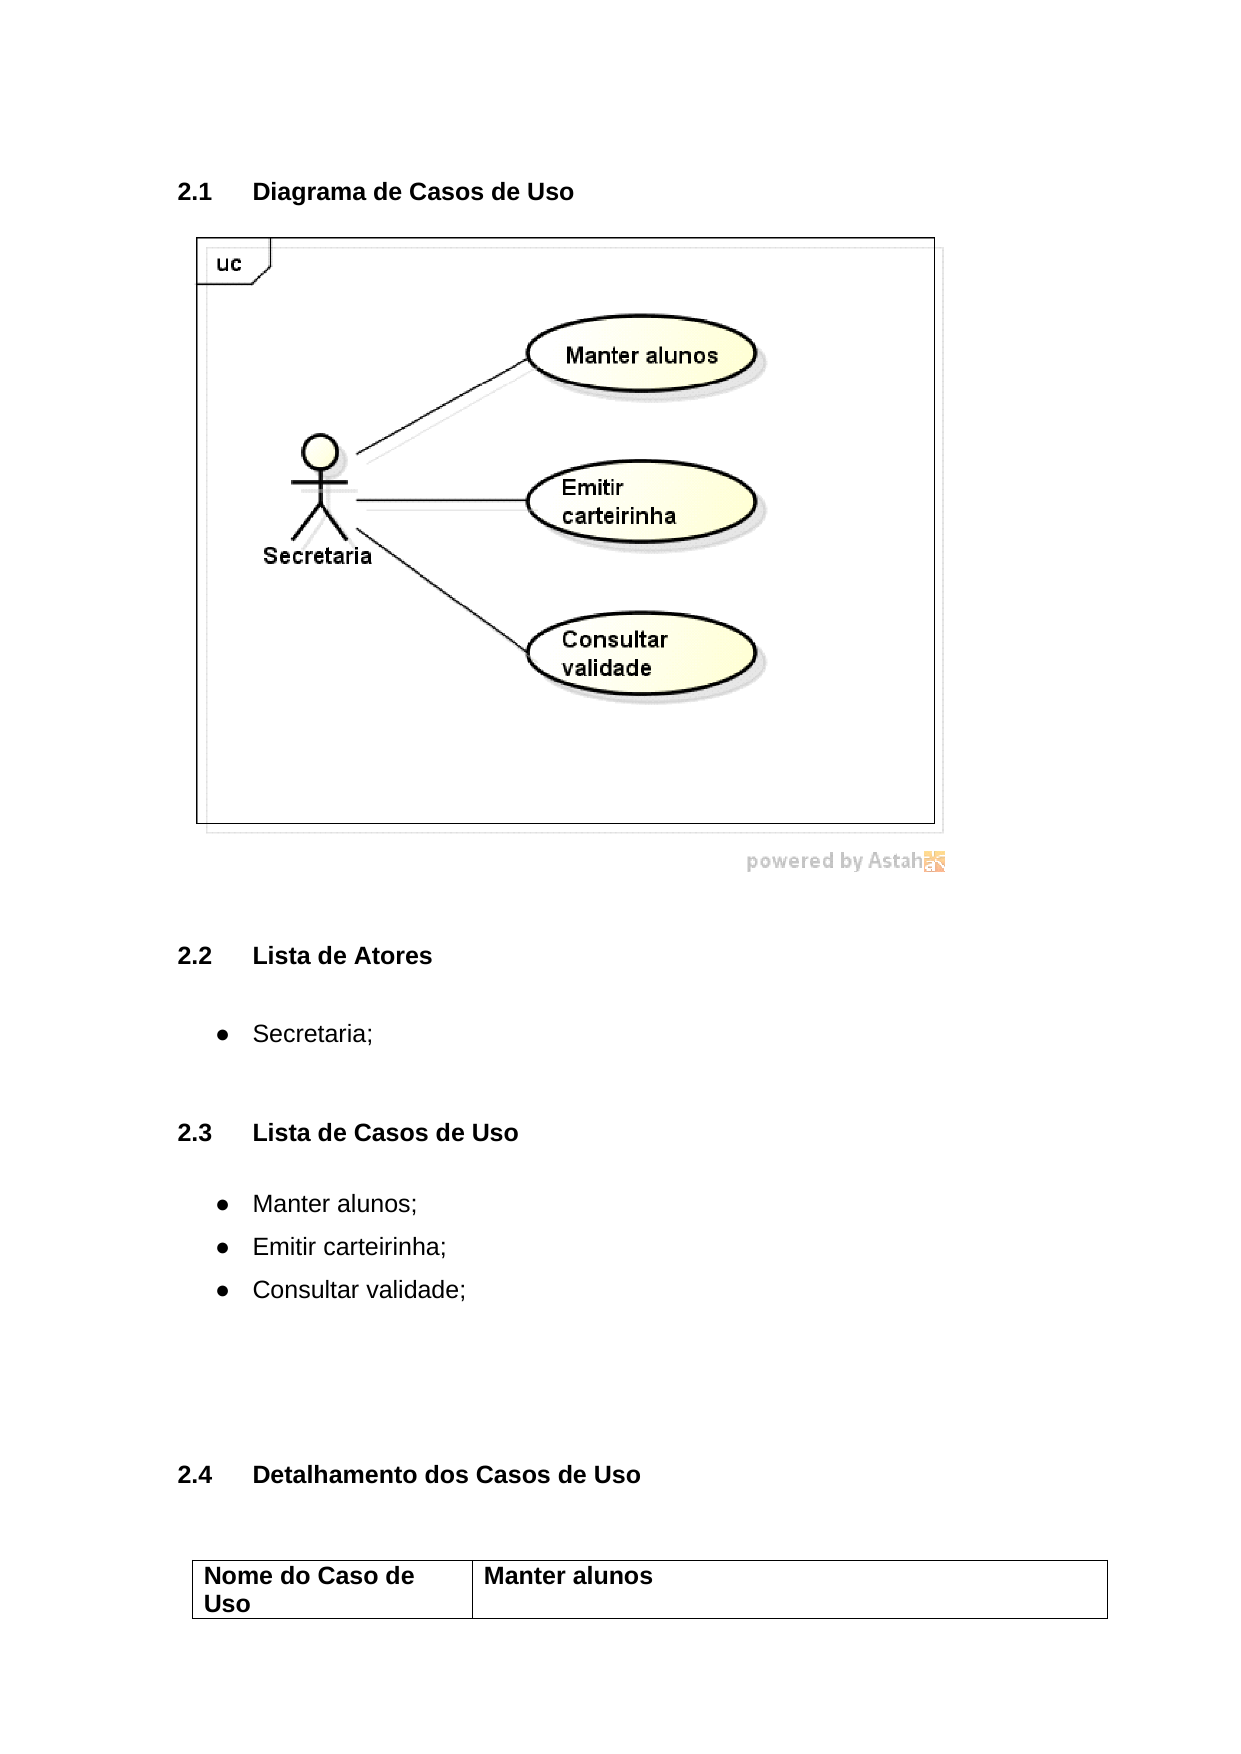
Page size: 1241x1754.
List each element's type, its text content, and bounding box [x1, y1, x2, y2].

list Emitir carteirinha; [215, 1232, 1122, 1261]
subtitle Diagrama de Casos de Uso [177, 177, 1122, 206]
list Consultar validade; [215, 1275, 1122, 1304]
table_header Manter alunos [473, 1561, 1107, 1618]
subtitle Lista de Casos de Uso [177, 1118, 1122, 1147]
table_header Nome do Caso de Uso [193, 1561, 472, 1618]
picture [177, 218, 952, 879]
subtitle Detalhamento dos Casos de Uso [177, 1460, 1122, 1489]
subtitle Lista de Atores [177, 941, 1122, 970]
list Manter alunos; [215, 1189, 1122, 1217]
list Secretaria; [215, 1019, 1122, 1048]
